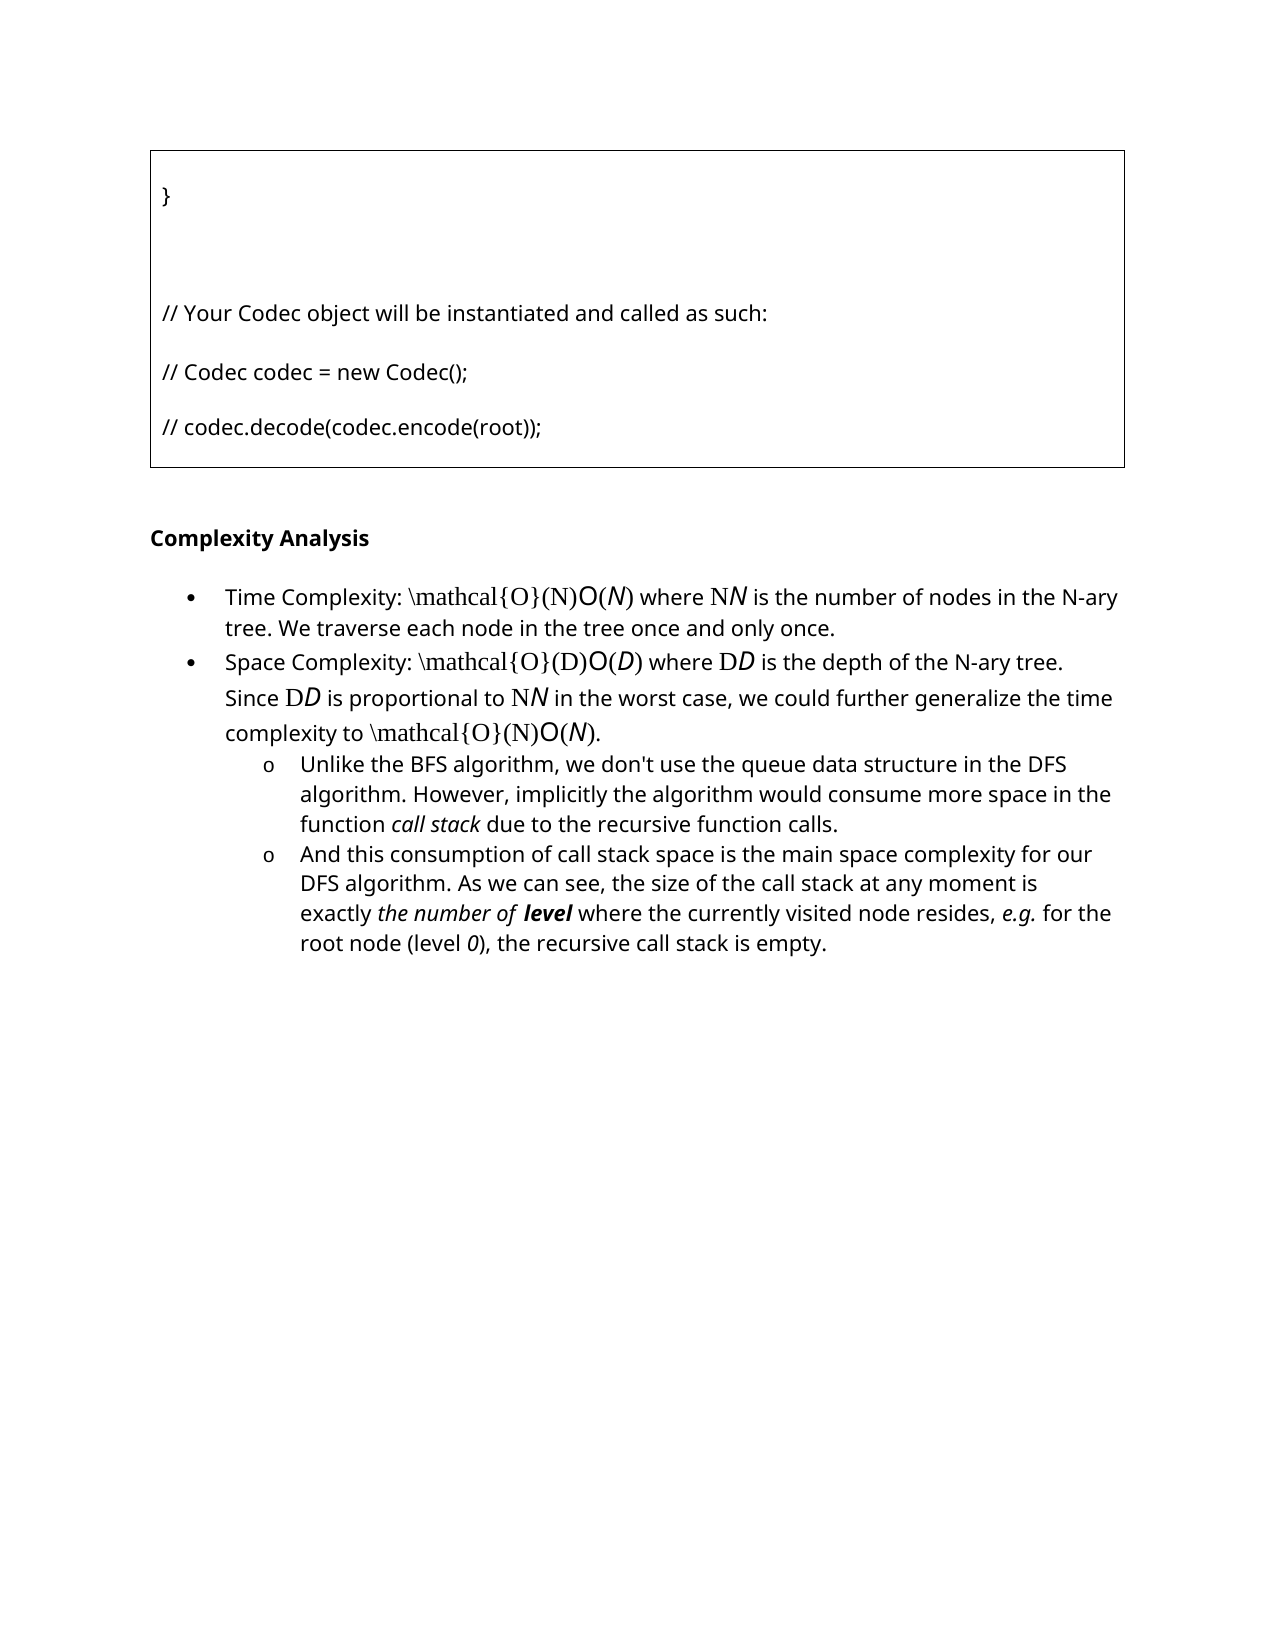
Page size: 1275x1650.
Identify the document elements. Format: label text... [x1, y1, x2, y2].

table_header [151, 151, 1124, 467]
list Unlike the BFS algorithm, we don't use the queue data structure in the DFS algorithm. However, implicitly the algorithm would consume more space in the function call stack due to the recursive function calls. [262, 749, 1125, 838]
text Complexity Analysis [150, 522, 1125, 552]
list And this consumption of call stack space is the main space complexity for our DFS algorithm. As we can see, the size of the call stack at any moment is exactly the number of level where the currently visited node resides, e.g. for the root node (level 0), the recursive call stack is empty. [262, 838, 1125, 958]
list Space Complexity: \mathcal{O}(D)O(D) where DD is the depth of the N-ary tree. Since DD is proportional to NN in the worst case, we could further generalize the time complexity to \mathcal{O}(N)O(N). [187, 643, 1125, 749]
list Time Complexity: \mathcal{O}(N)O(N) where NN is the number of nodes in the N-ary tree. We traverse each node in the tree once and only once. [187, 577, 1125, 643]
